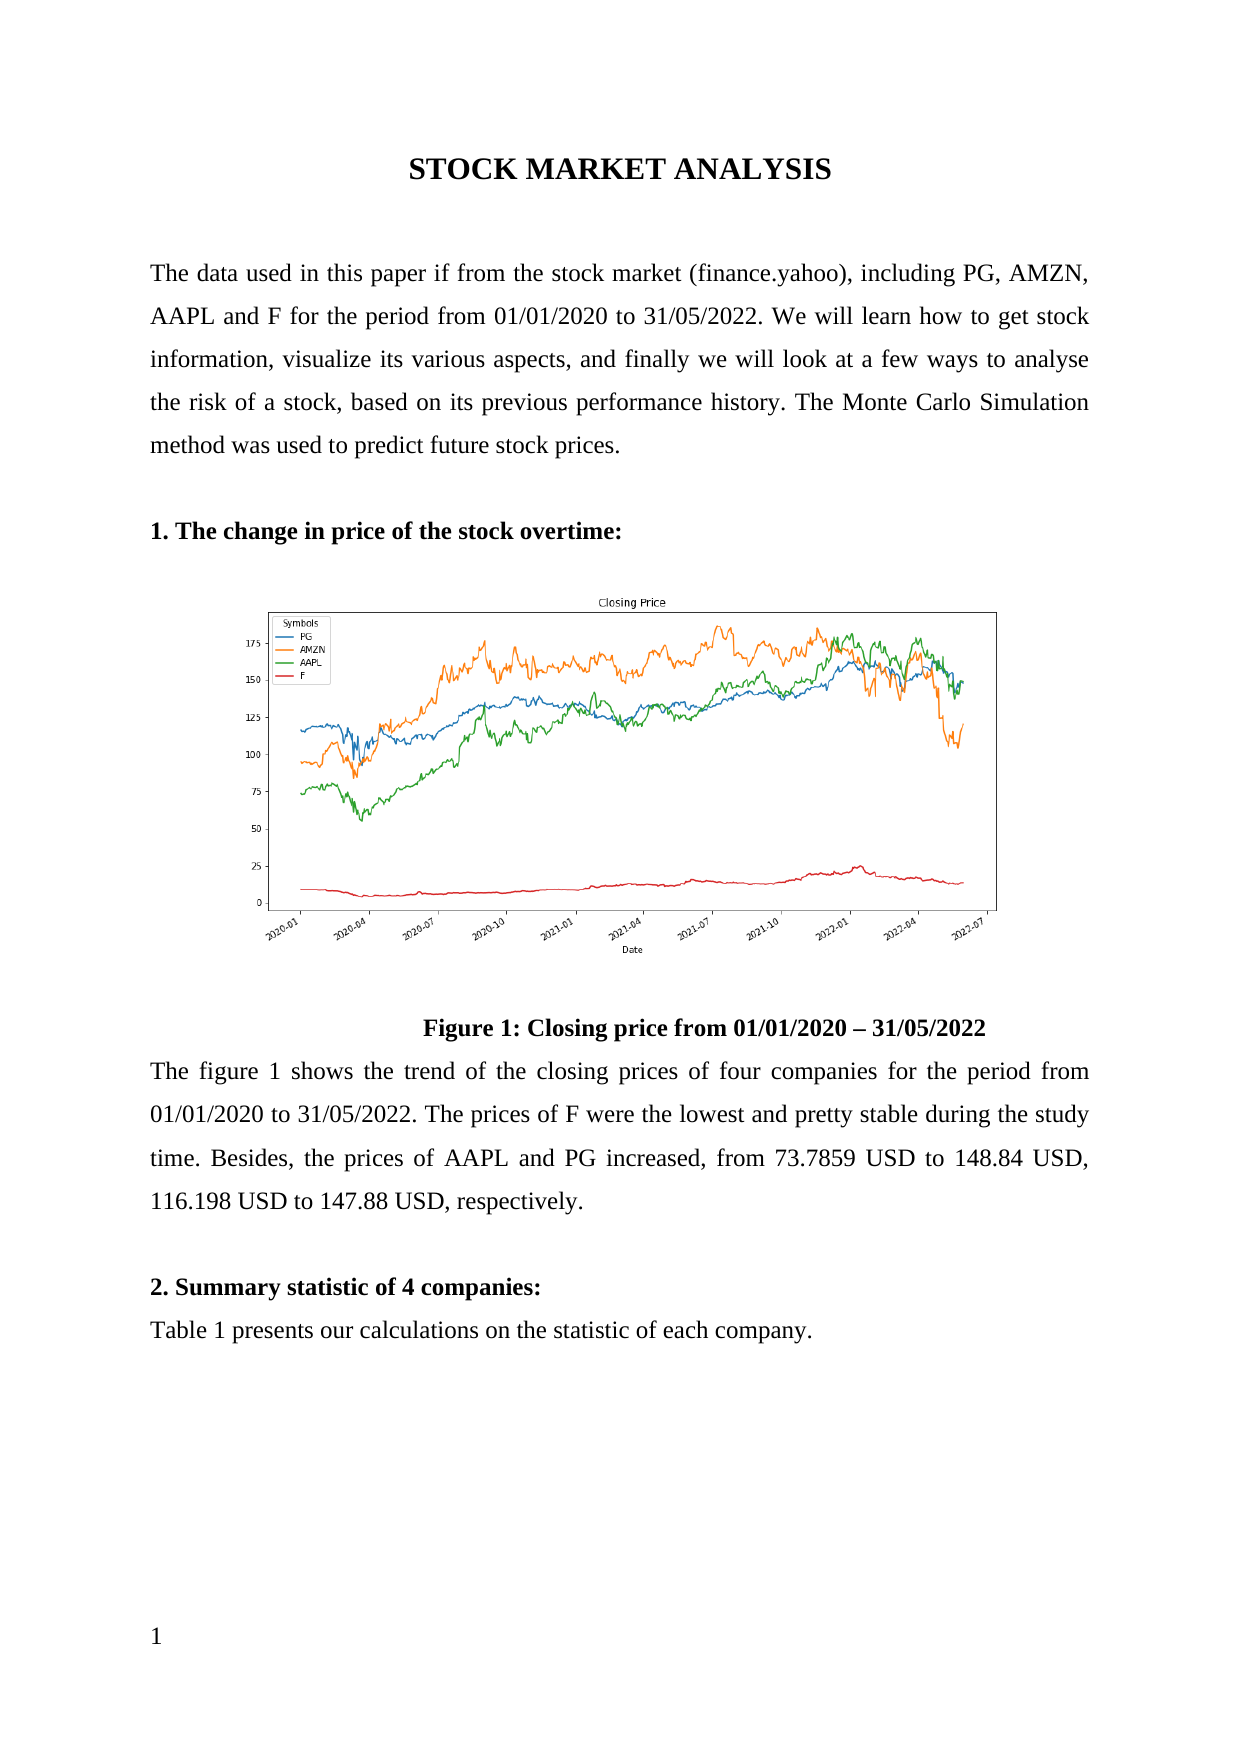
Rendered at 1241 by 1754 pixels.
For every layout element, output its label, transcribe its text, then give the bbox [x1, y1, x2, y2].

text 1. The change in price of the stock overtime: [150, 516, 1090, 545]
picture [150, 559, 1090, 998]
text Table 1 presents our calculations on the statistic of each company. [150, 1315, 1090, 1344]
text 2. Summary statistic of 4 companies: [150, 1272, 1090, 1301]
text The data used in this paper if from the stock market (finance.yahoo), including PG, AMZN, AAPL and F for the period from 01/01/2020 to 31/05/2022. We will learn how to get stock information, visualize its various aspects, and finally we will look at a few ways to analyse the risk of a stock, based on its previous performance history. The Monte Carlo Simulation method was used to predict future stock prices. [150, 258, 1090, 459]
text Figure 1: Closing price from 01/01/2020 – 31/05/2022 [150, 1013, 1090, 1042]
text The figure 1 shows the trend of the closing prices of four companies for the period from 01/01/2020 to 31/05/2022. The prices of F were the lowest and pretty stable during the study time. Besides, the prices of AAPL and PG increased, from 73.7859 USD to 148.84 USD, 116.198 USD to 147.88 USD, respectively. [150, 1056, 1090, 1214]
text STOCK MARKET ANALYSIS [150, 150, 1090, 186]
